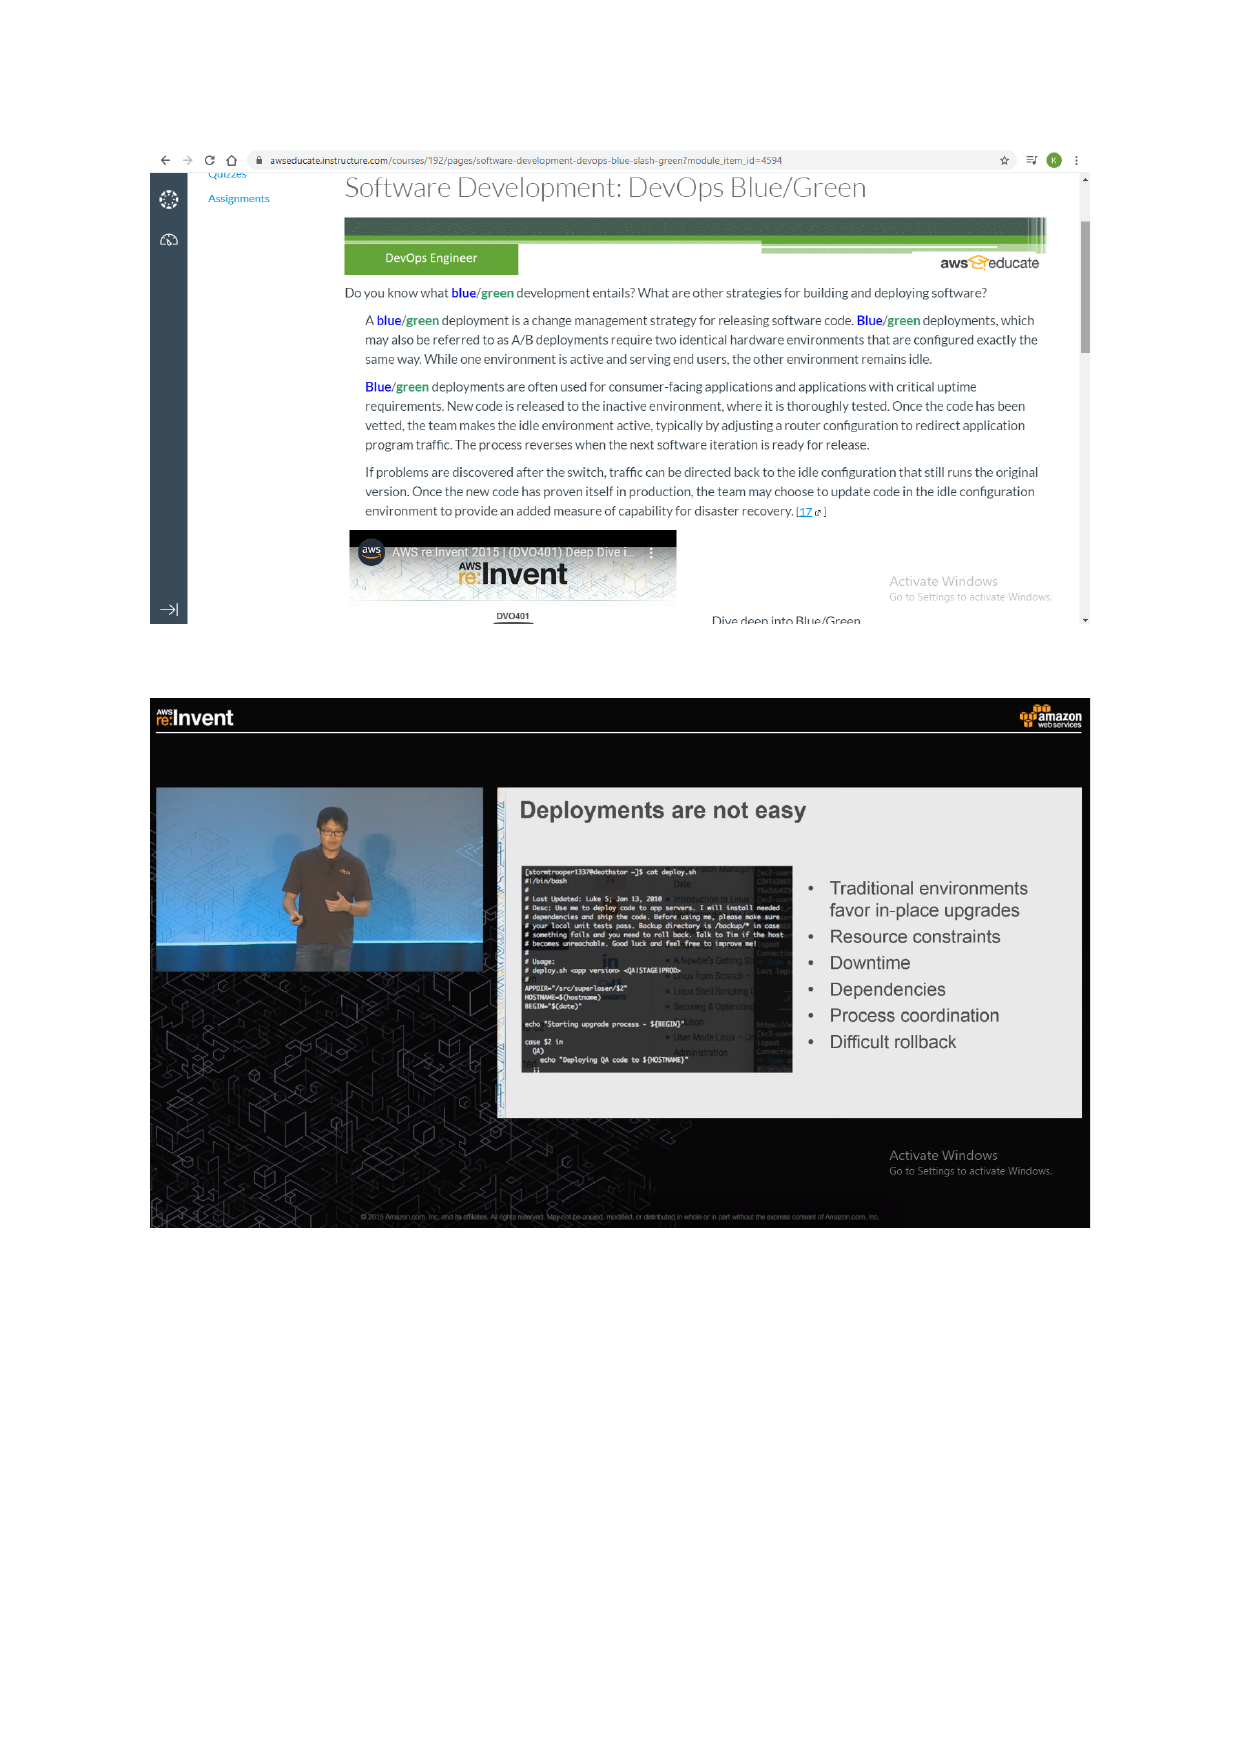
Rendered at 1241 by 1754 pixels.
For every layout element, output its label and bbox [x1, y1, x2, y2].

picture [150, 150, 1091, 624]
picture [150, 698, 1091, 1228]
